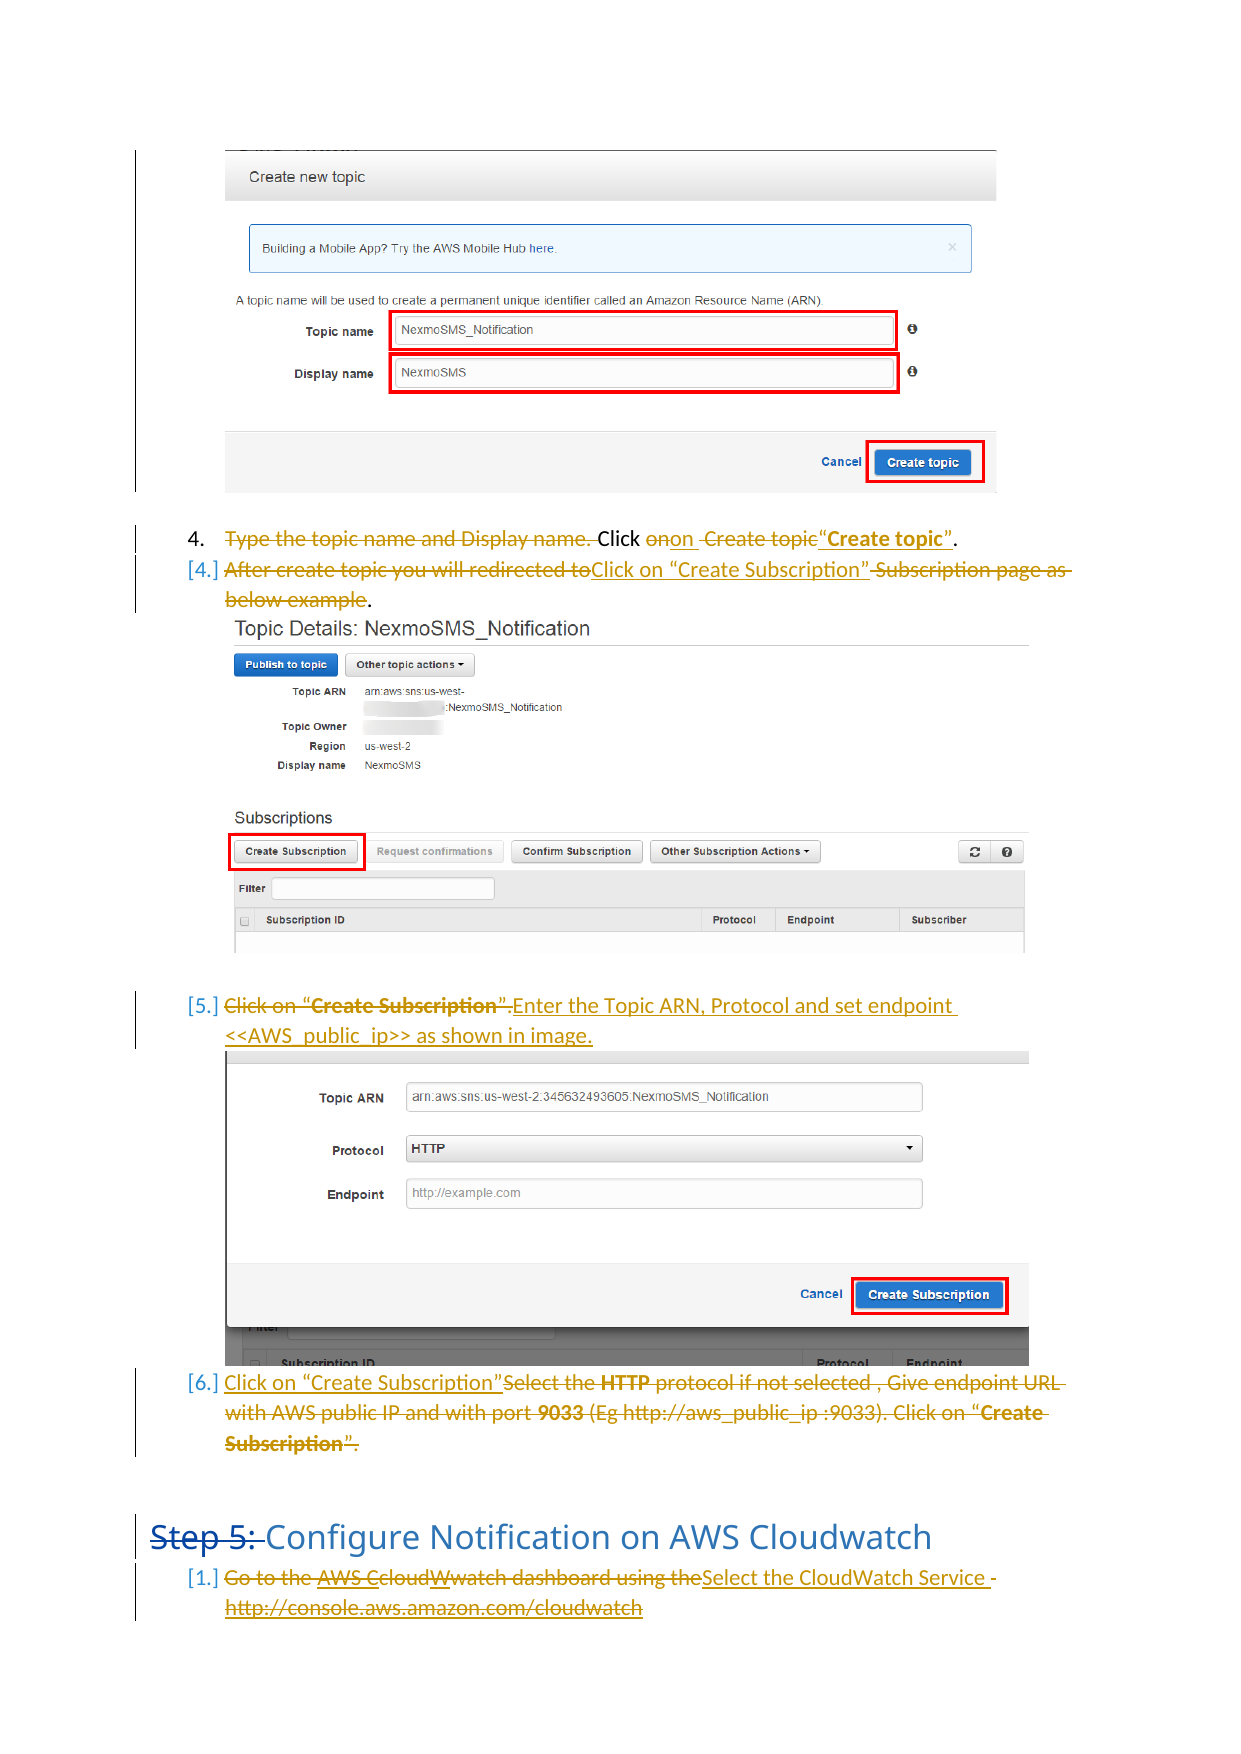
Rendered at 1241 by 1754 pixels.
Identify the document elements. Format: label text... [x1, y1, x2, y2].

picture [225, 1051, 1029, 1366]
list Click . [187, 524, 1090, 553]
picture [225, 615, 1029, 953]
subtitle Configure Notification on AWS Cloudwatch [150, 1514, 1090, 1559]
picture [225, 150, 997, 493]
